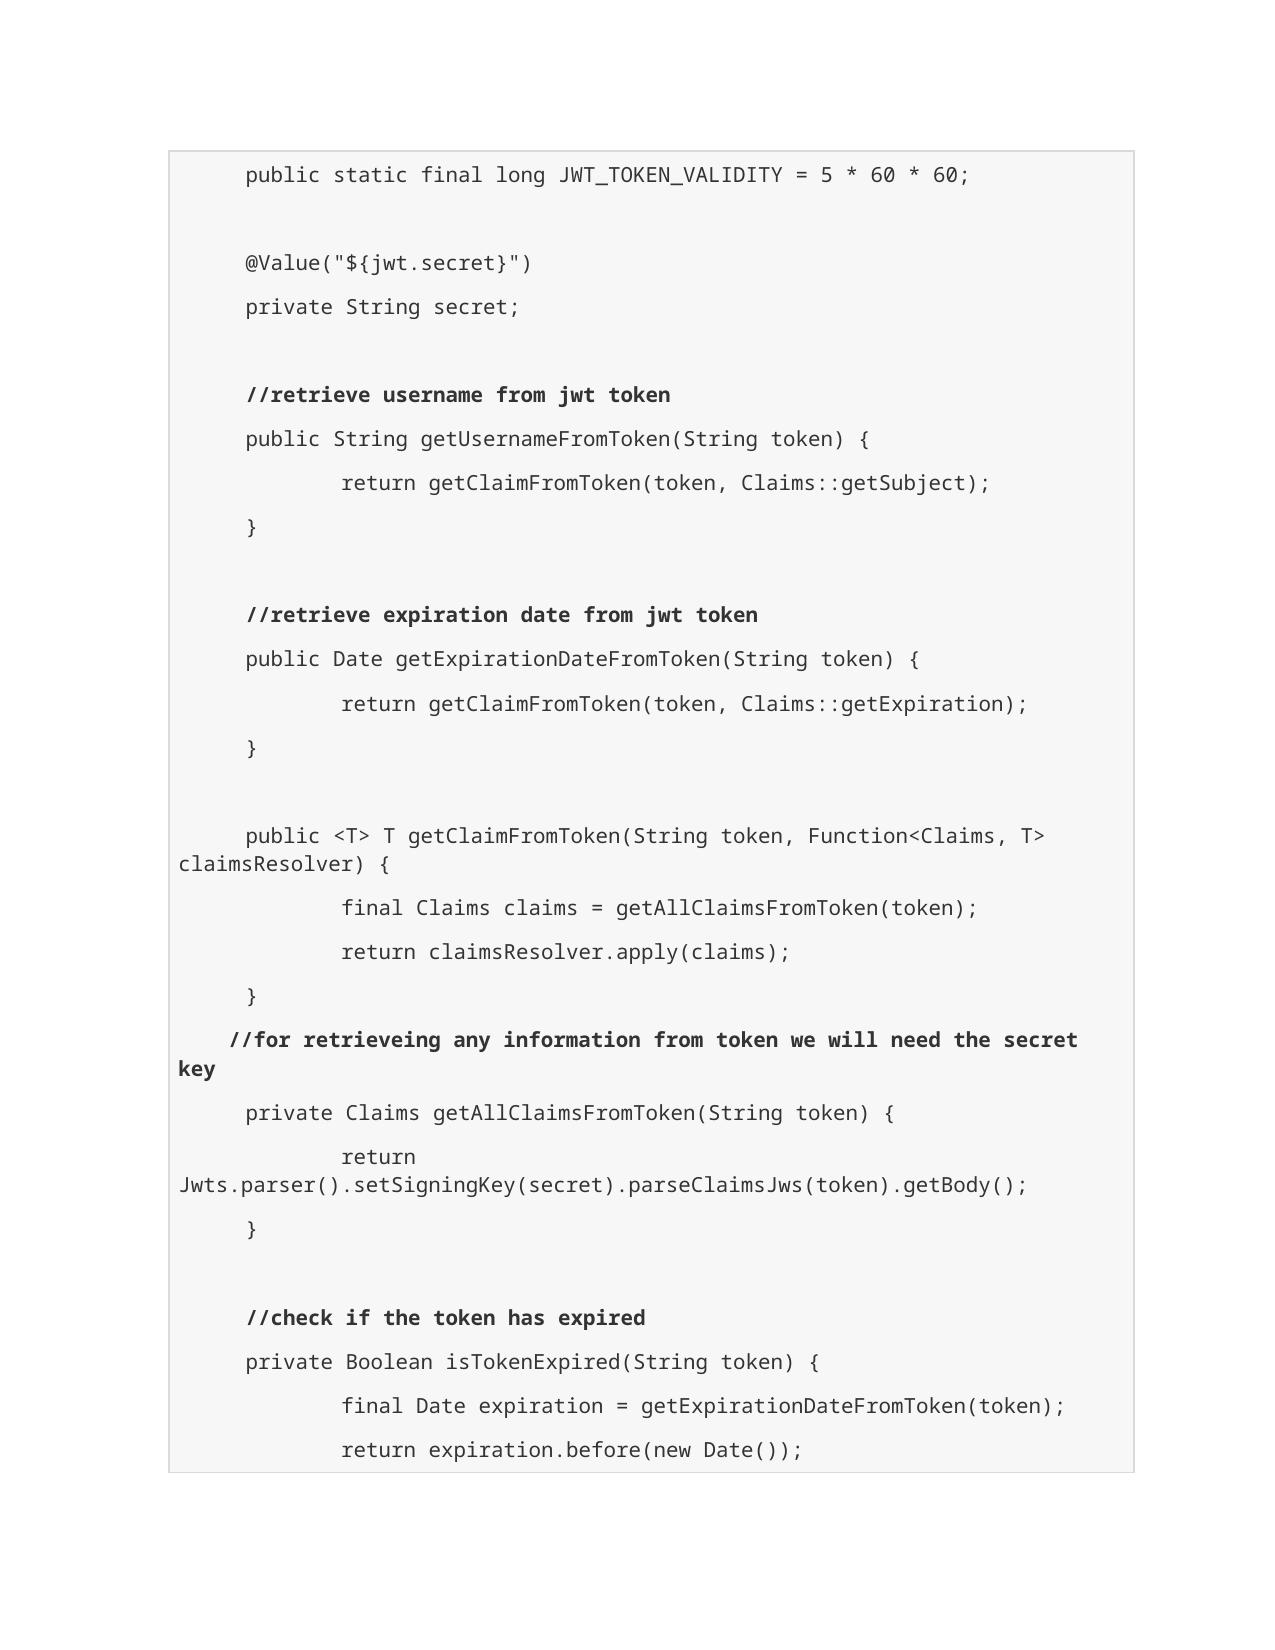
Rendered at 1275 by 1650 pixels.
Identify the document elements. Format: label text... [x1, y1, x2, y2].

text //check if the token has expired [170, 1293, 1133, 1331]
text private Claims getAllClaimsFromToken(String token) { [170, 1088, 1133, 1126]
text public <T> T getClaimFromToken(String token, Function<Claims, T> claimsResolver) { [170, 811, 1133, 878]
text return getClaimFromToken(token, Claims::getSubject); [170, 458, 1133, 497]
text } [170, 1205, 1133, 1243]
text return Jwts.parser().setSigningKey(secret).parseClaimsJws(token).getBody(); [170, 1132, 1133, 1199]
text } [170, 723, 1133, 761]
text public static final long JWT_TOKEN_VALIDITY = 5 * 60 * 60; [170, 152, 1133, 188]
text } [170, 972, 1133, 1010]
text return expiration.before(new Date()); [170, 1425, 1133, 1472]
text public Date getExpirationDateFromToken(String token) { [170, 635, 1133, 673]
text private Boolean isTokenExpired(String token) { [170, 1337, 1133, 1375]
text final Date expiration = getExpirationDateFromToken(token); [170, 1381, 1133, 1419]
text return claimsResolver.apply(claims); [170, 927, 1133, 966]
text //retrieve username from jwt token [170, 370, 1133, 409]
text //for retrieveing any information from token we will need the secret key [170, 1016, 1133, 1082]
text @Value("${jwt.secret}") [170, 238, 1133, 276]
text //retrieve expiration date from jwt token [170, 591, 1133, 629]
text } [170, 502, 1133, 541]
text public String getUsernameFromToken(String token) { [170, 414, 1133, 453]
text return getClaimFromToken(token, Claims::getExpiration); [170, 679, 1133, 717]
text private String secret; [170, 282, 1133, 321]
text final Claims claims = getAllClaimsFromToken(token); [170, 883, 1133, 922]
